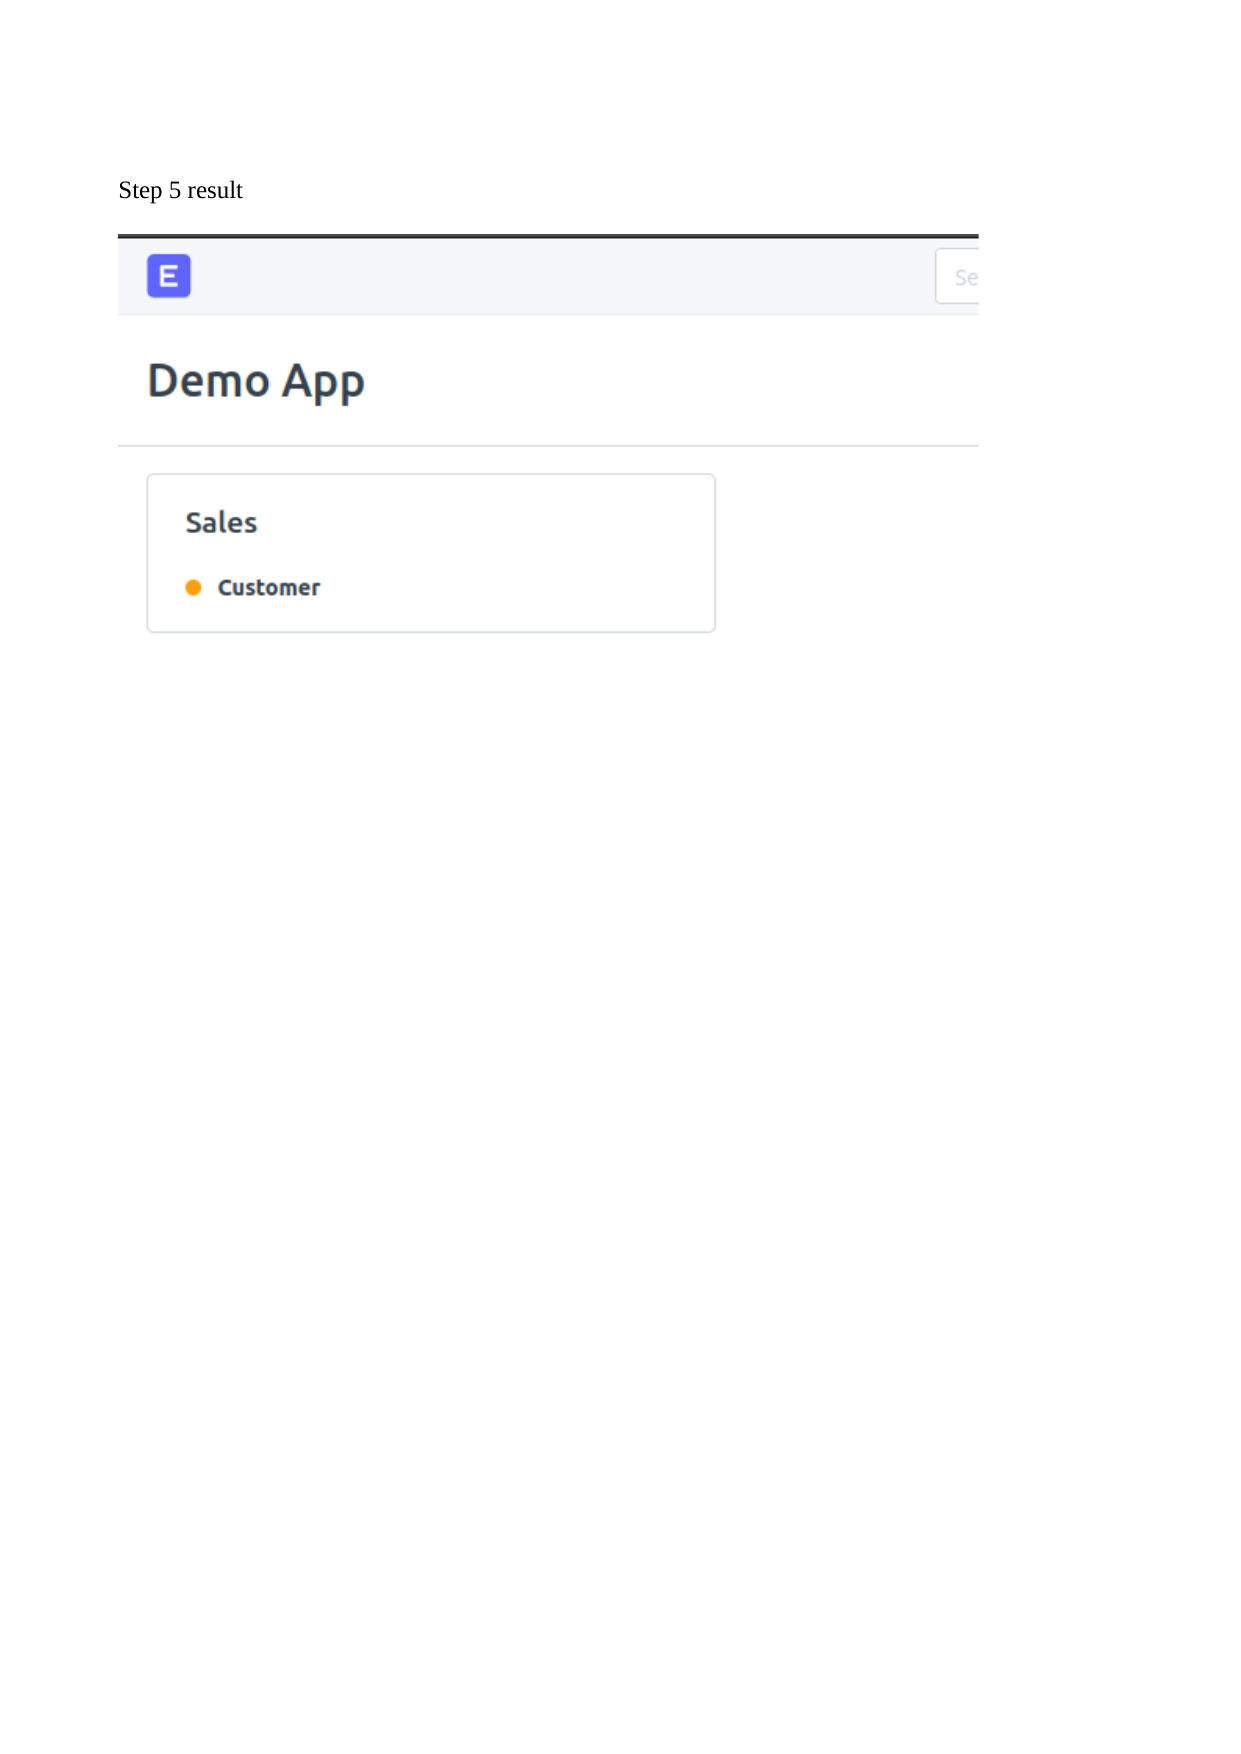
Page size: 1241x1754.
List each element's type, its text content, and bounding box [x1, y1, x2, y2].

text Step 5 result [118, 176, 1122, 262]
picture [117, 234, 979, 699]
